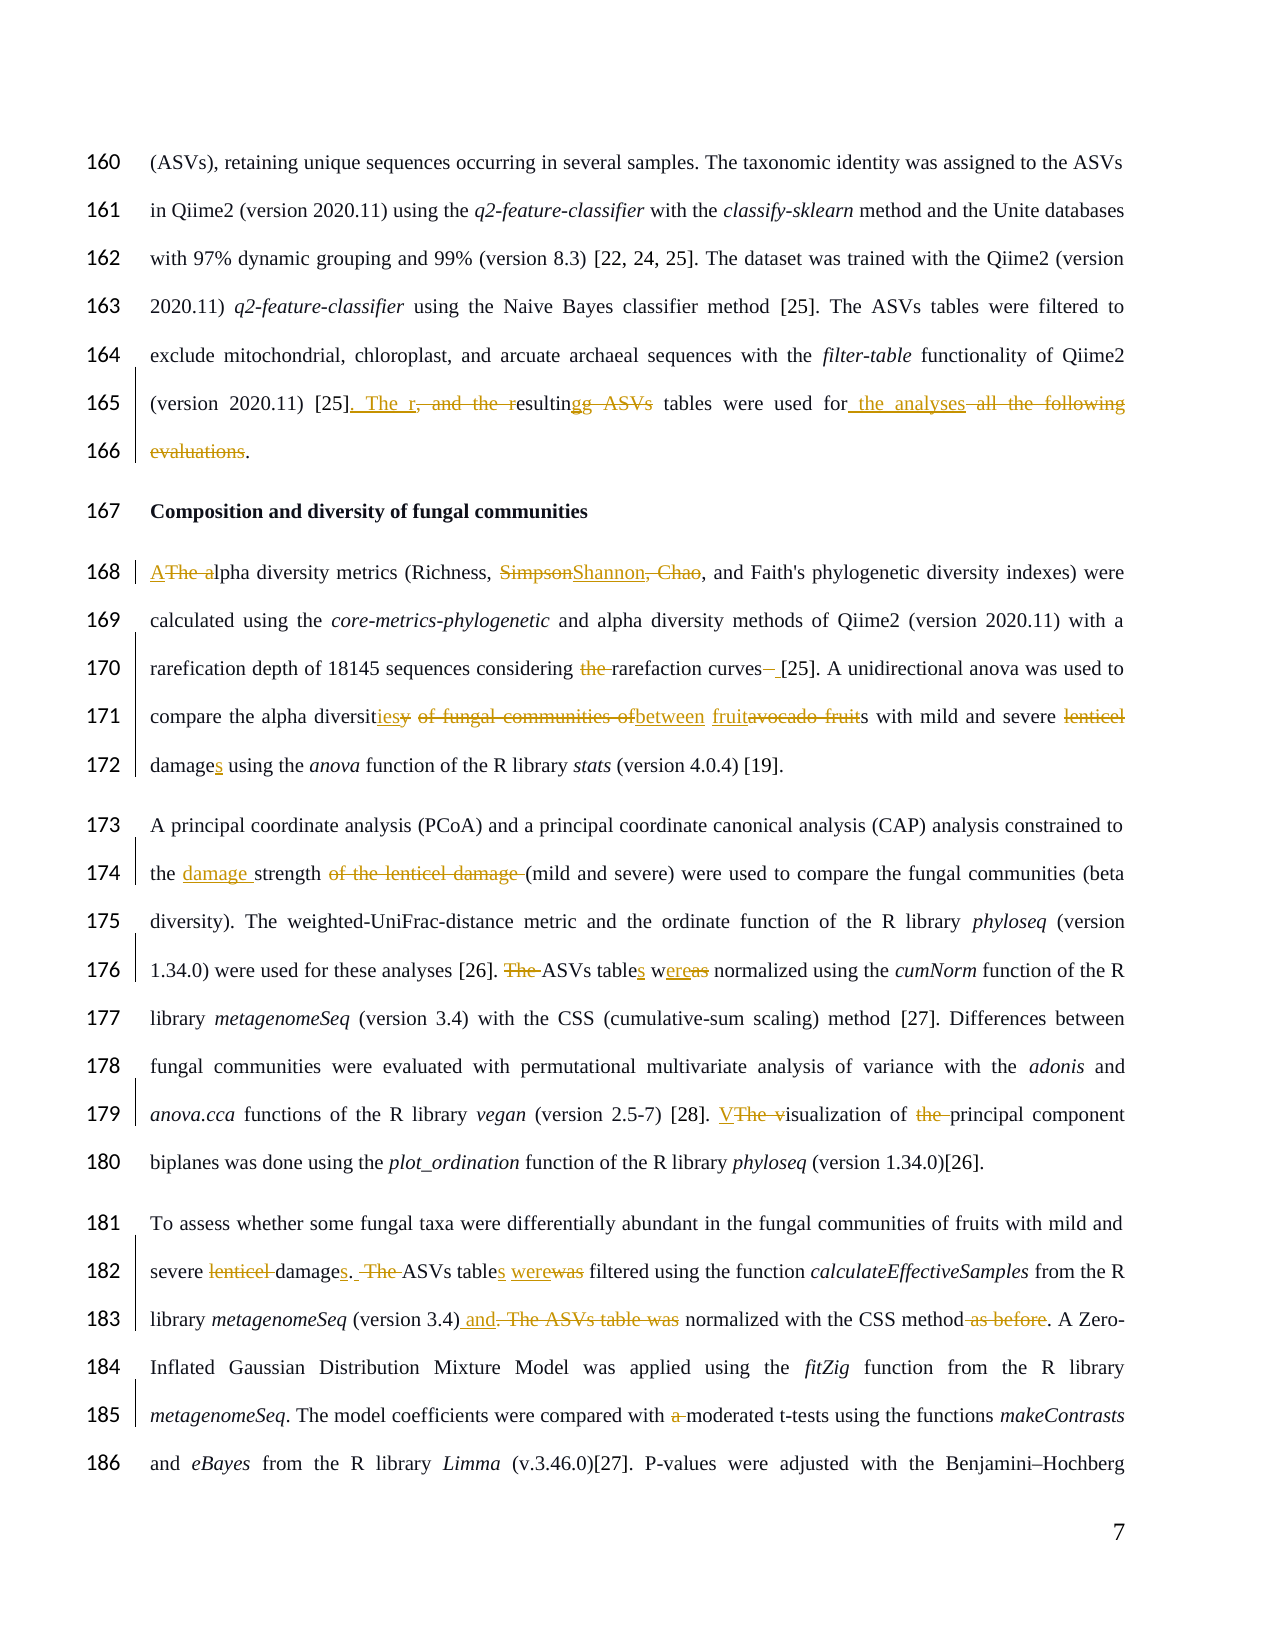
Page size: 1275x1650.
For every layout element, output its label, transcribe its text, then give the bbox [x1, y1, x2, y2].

text lpha diversity metrics (Richness, , and Faith's phylogenetic diversity indexes) were calculated using the core-metrics-phylogenetic and alpha diversity methods of Qiime2 (version 2020.11) with a rarefication depth of 18145 sequences considering rarefaction curves[25]. A unidirectional anova was used to compare the alpha diversit s with mild and severe damage using the anova function of the R library stats (version 4.0.4) [19]. [150, 560, 1125, 777]
text Composition and diversity of fungal communities [150, 499, 1125, 523]
text A principal coordinate analysis (PCoA) and a principal coordinate canonical analysis (CAP) analysis constrained to the strength (mild and severe) were used to compare the fungal communities (beta diversity). The weighted-UniFrac-distance metric and the ordinate function of the R library phyloseq (version 1.34.0) were used for these analyses [26]. ASVs table w normalized using the cumNorm function of the R library metagenomeSeq (version 3.4) with the CSS (cumulative-sum scaling) method [27]. Differences between fungal communities were evaluated with permutational multivariate analysis of variance with the adonis and anova.cca functions of the R library vegan (version 2.5-7) [28]. isualization of principal component biplanes was done using the plot_ordination function of the R library phyloseq (version 1.34.0)[26]. [150, 813, 1125, 1174]
